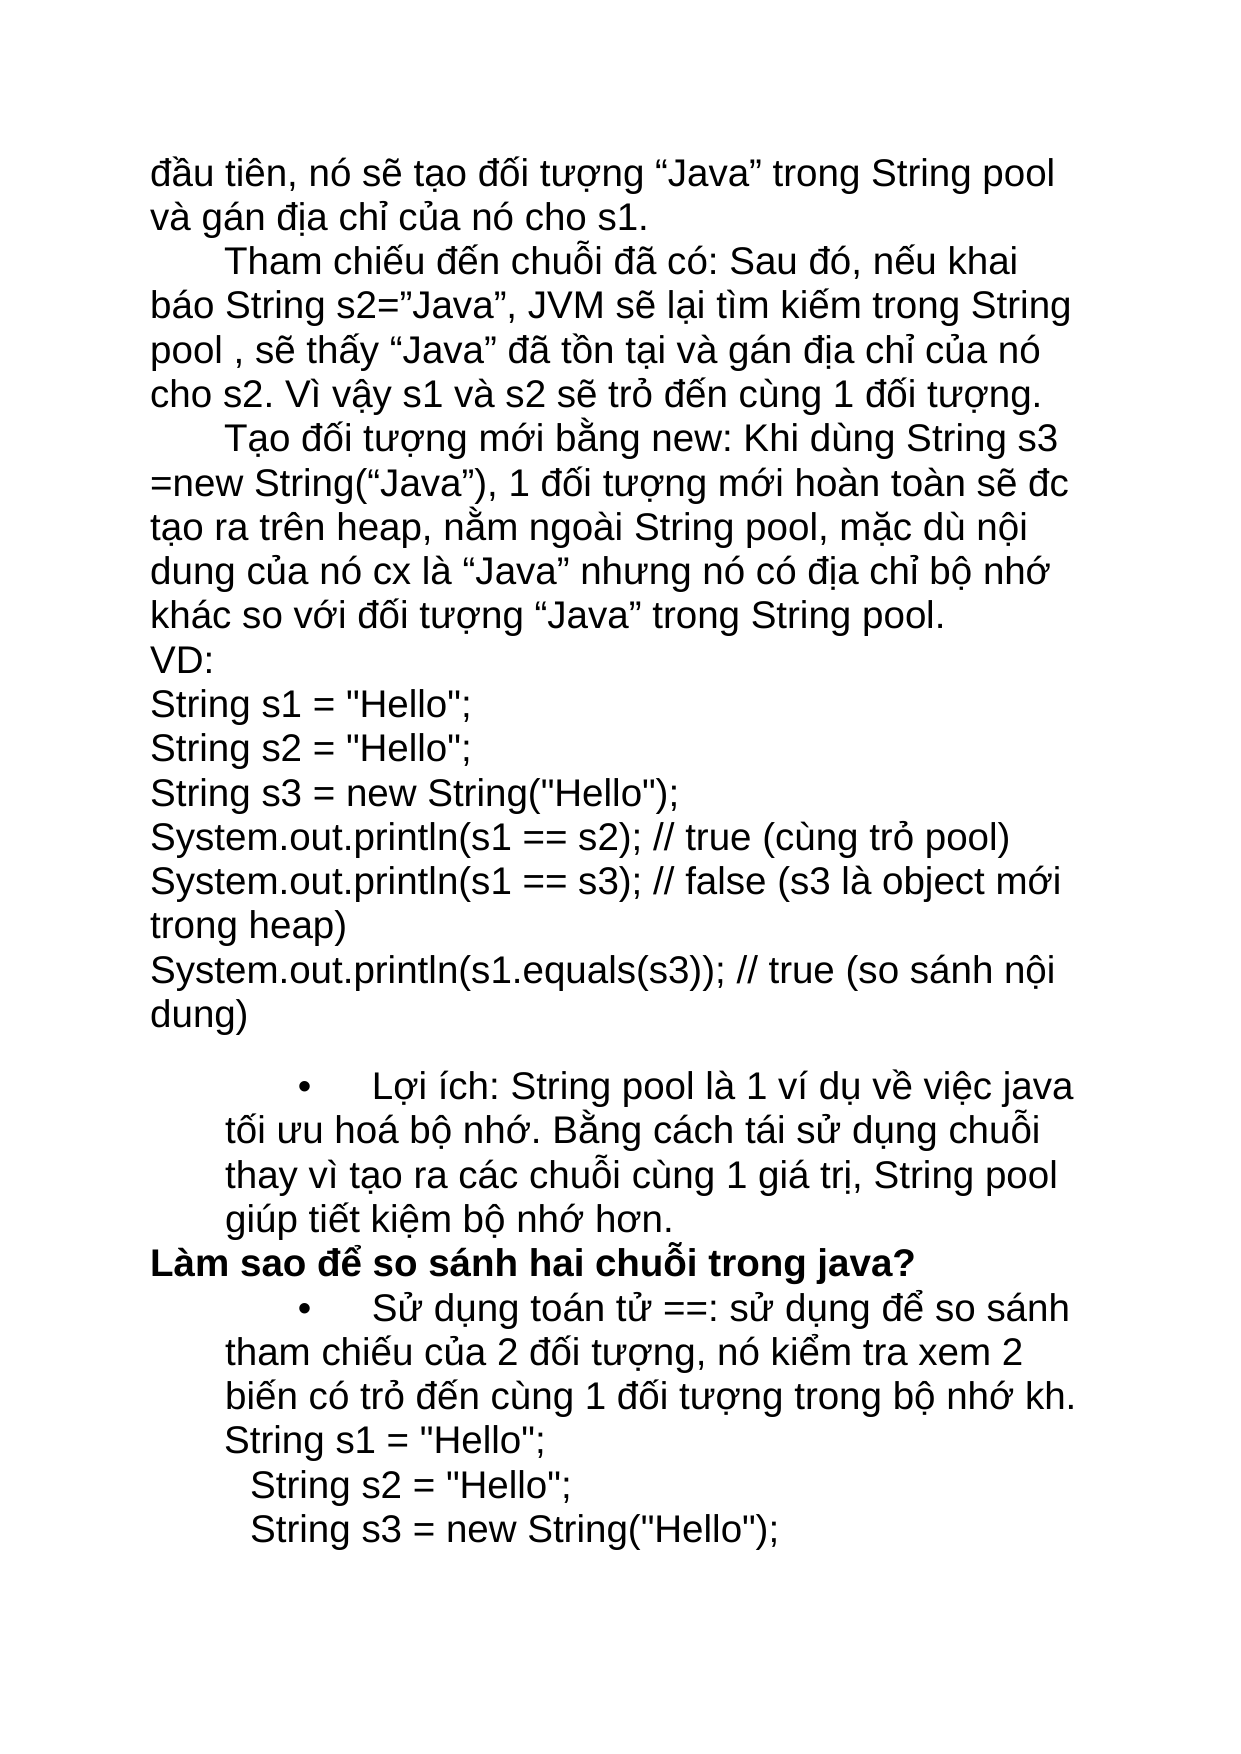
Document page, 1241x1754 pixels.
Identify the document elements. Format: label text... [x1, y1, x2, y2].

text • Lợi ích: String pool là 1 ví dụ về việc java tối ưu hoá bộ nhớ. Bằng cách tái sử dụng chuỗi thay vì tạo ra các chuỗi cùng 1 giá trị, String pool giúp tiết kiệm bộ nhớ hơn. [225, 1064, 1090, 1241]
text System.out.println(s1.equals(s3)); // true (so sánh nội dung) [150, 947, 1090, 1035]
text Tạo đối tượng mới bằng new: Khi dùng String s3 =new String(“Java”), 1 đối tượng mới hoàn toàn sẽ đc tạo ra trên heap, nằm ngoài String pool, mặc dù nội dung của nó cx là “Java” nhưng nó có địa chỉ bộ nhớ khác so với đối tượng “Java” trong String pool. [150, 416, 1090, 637]
text String s1 = "Hello"; [150, 1418, 1090, 1463]
text String s3 = new String("Hello"); [150, 770, 1090, 814]
text VD: [150, 637, 1090, 681]
text System.out.println(s1 == s2); // true (cùng trỏ pool) [150, 814, 1090, 858]
text String s2 = "Hello"; [150, 726, 1090, 770]
text String s3 = new String("Hello"); [250, 1507, 1090, 1551]
text Làm sao để so sánh hai chuỗi trong java? [150, 1241, 1090, 1286]
text Tham chiếu đến chuỗi đã có: Sau đó, nếu khai báo String s2=”Java”, JVM sẽ lại tìm kiếm trong String pool , sẽ thấy “Java” đã tồn tại và gán địa chỉ của nó cho s2. Vì vậy s1 và s2 sẽ trỏ đến cùng 1 đối tượng. [150, 238, 1090, 416]
text String s1 = "Hello"; [150, 681, 1090, 726]
text String s2 = "Hello"; [250, 1463, 1090, 1507]
text • Sử dụng toán tử ==: sử dụng để so sánh tham chiếu của 2 đối tượng, nó kiểm tra xem 2 biến có trỏ đến cùng 1 đối tượng trong bộ nhớ kh. [225, 1286, 1090, 1418]
text System.out.println(s1 == s3); // false (s3 là object mới trong heap) [150, 858, 1090, 947]
